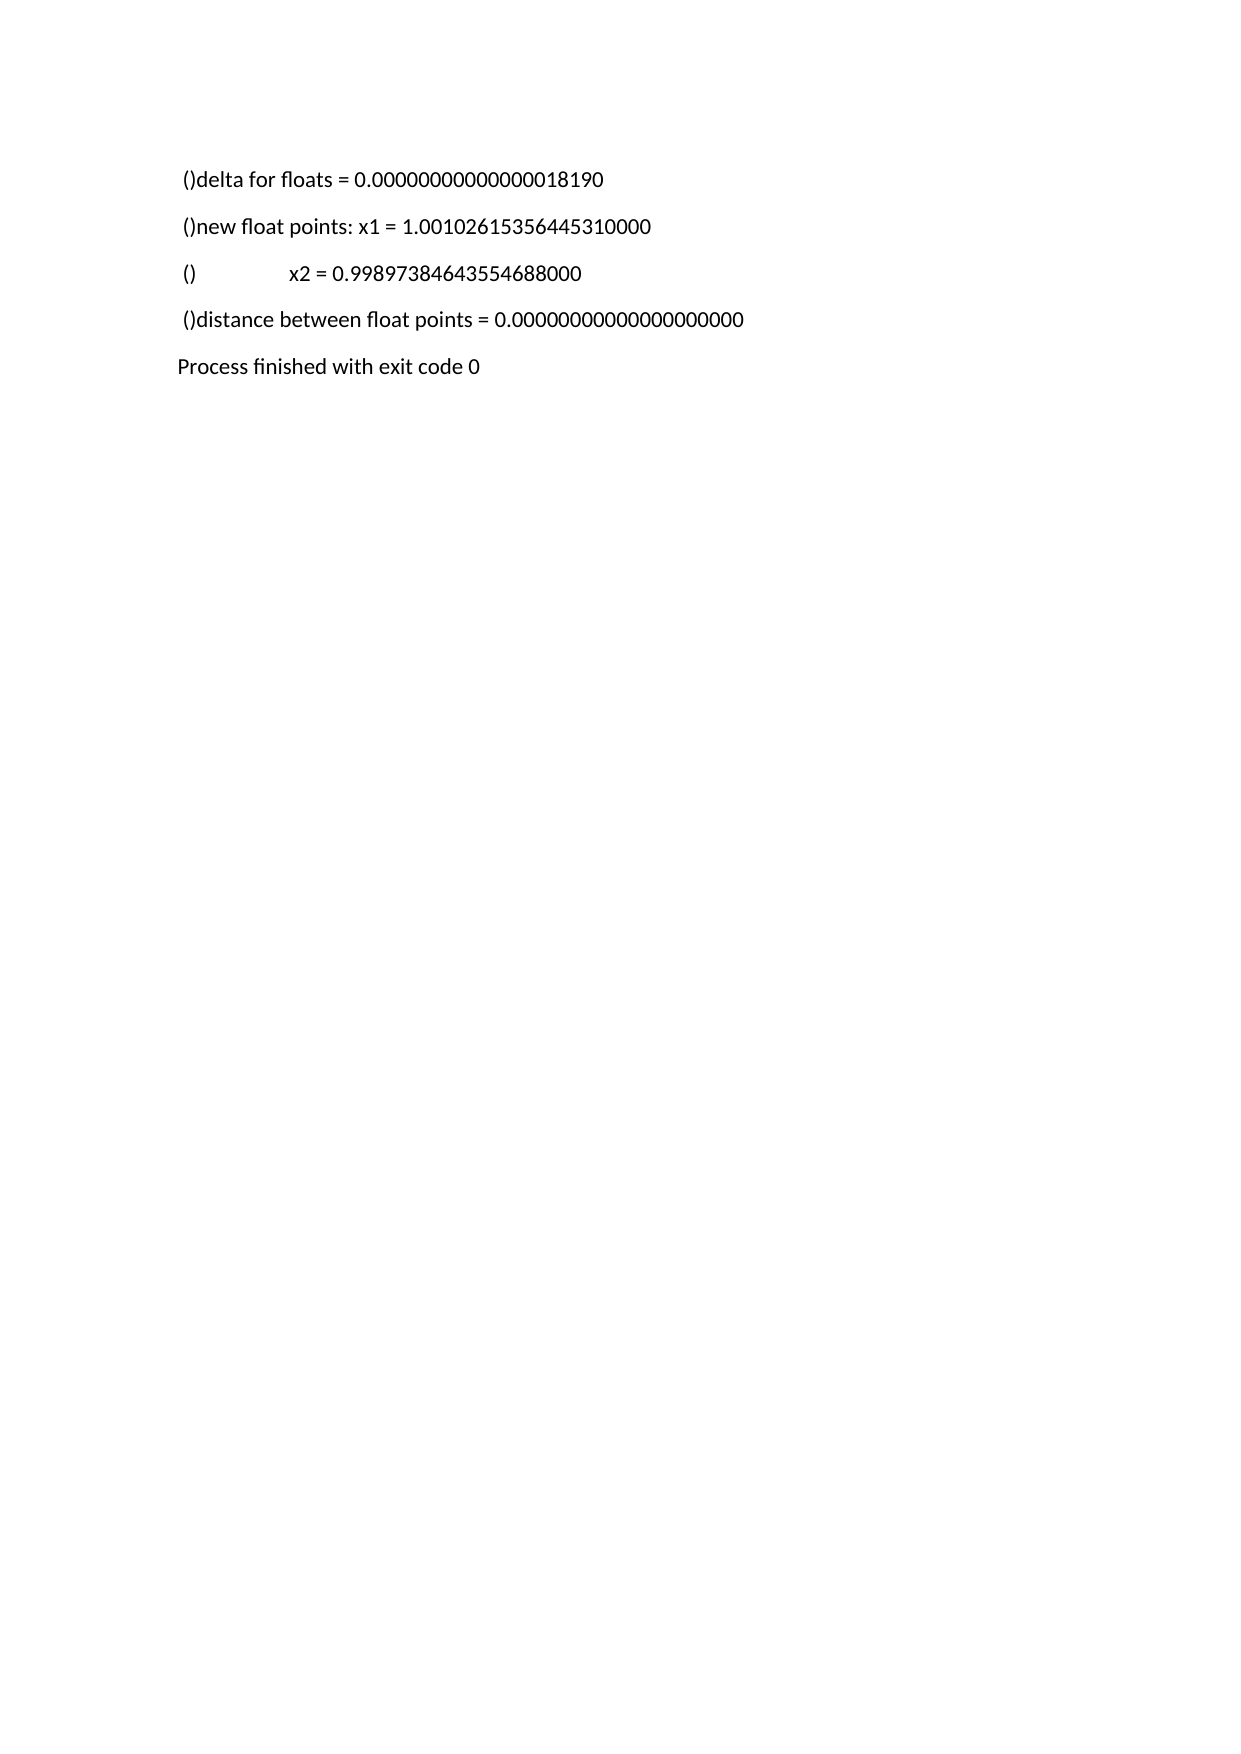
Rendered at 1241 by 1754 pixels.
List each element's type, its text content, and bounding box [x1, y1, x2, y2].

text () x2 = 0.99897384643554688000 [177, 259, 1152, 287]
text ()delta for floats = 0.00000000000000018190 [177, 165, 1152, 193]
text ()distance between float points = 0.00000000000000000000 [177, 306, 1152, 334]
text ()new float points: x1 = 1.00102615356445310000 [177, 212, 1152, 240]
text Process finished with exit code 0 [177, 352, 1152, 381]
